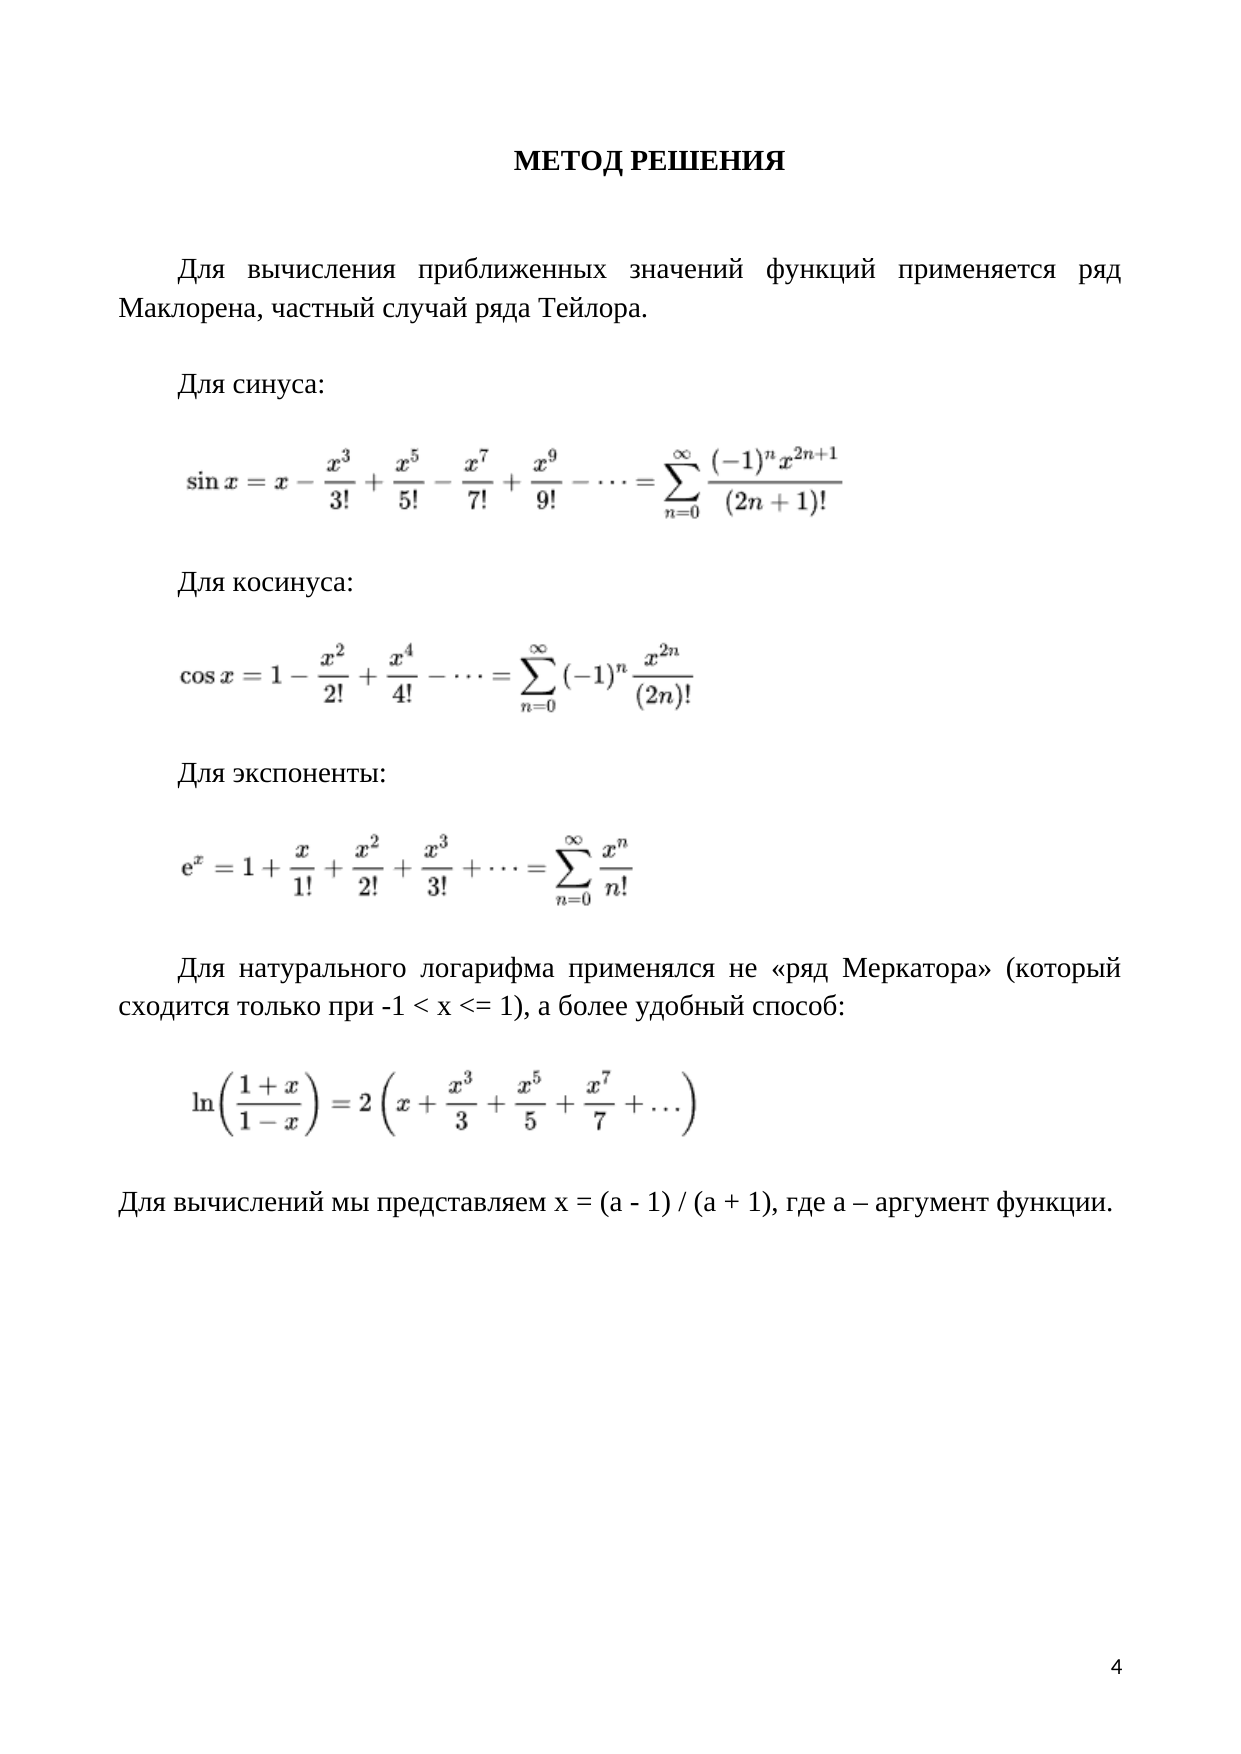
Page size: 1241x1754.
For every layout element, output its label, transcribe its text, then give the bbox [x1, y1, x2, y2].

text Для натурального логарифма применялся не «ряд Меркатора» (который сходится только при -1 < x <= 1), а более удобный способ: [118, 950, 1122, 1022]
text Для вычисления приближенных значений функций применяется ряд Маклорена, частный случай ряда Тейлора. [118, 252, 1122, 324]
text Для косинуса: [118, 564, 1122, 598]
text Для вычислений мы представляем x = (a - 1) / (a + 1), где а – аргумент функции. [118, 1184, 1122, 1218]
picture [177, 831, 635, 909]
subtitle МЕТОД РЕШЕНИЯ [118, 143, 1122, 177]
picture [184, 442, 852, 522]
text Для экспоненты: [118, 756, 1122, 789]
text Для синуса: [118, 366, 1122, 400]
picture [177, 1064, 712, 1143]
picture [177, 640, 695, 714]
